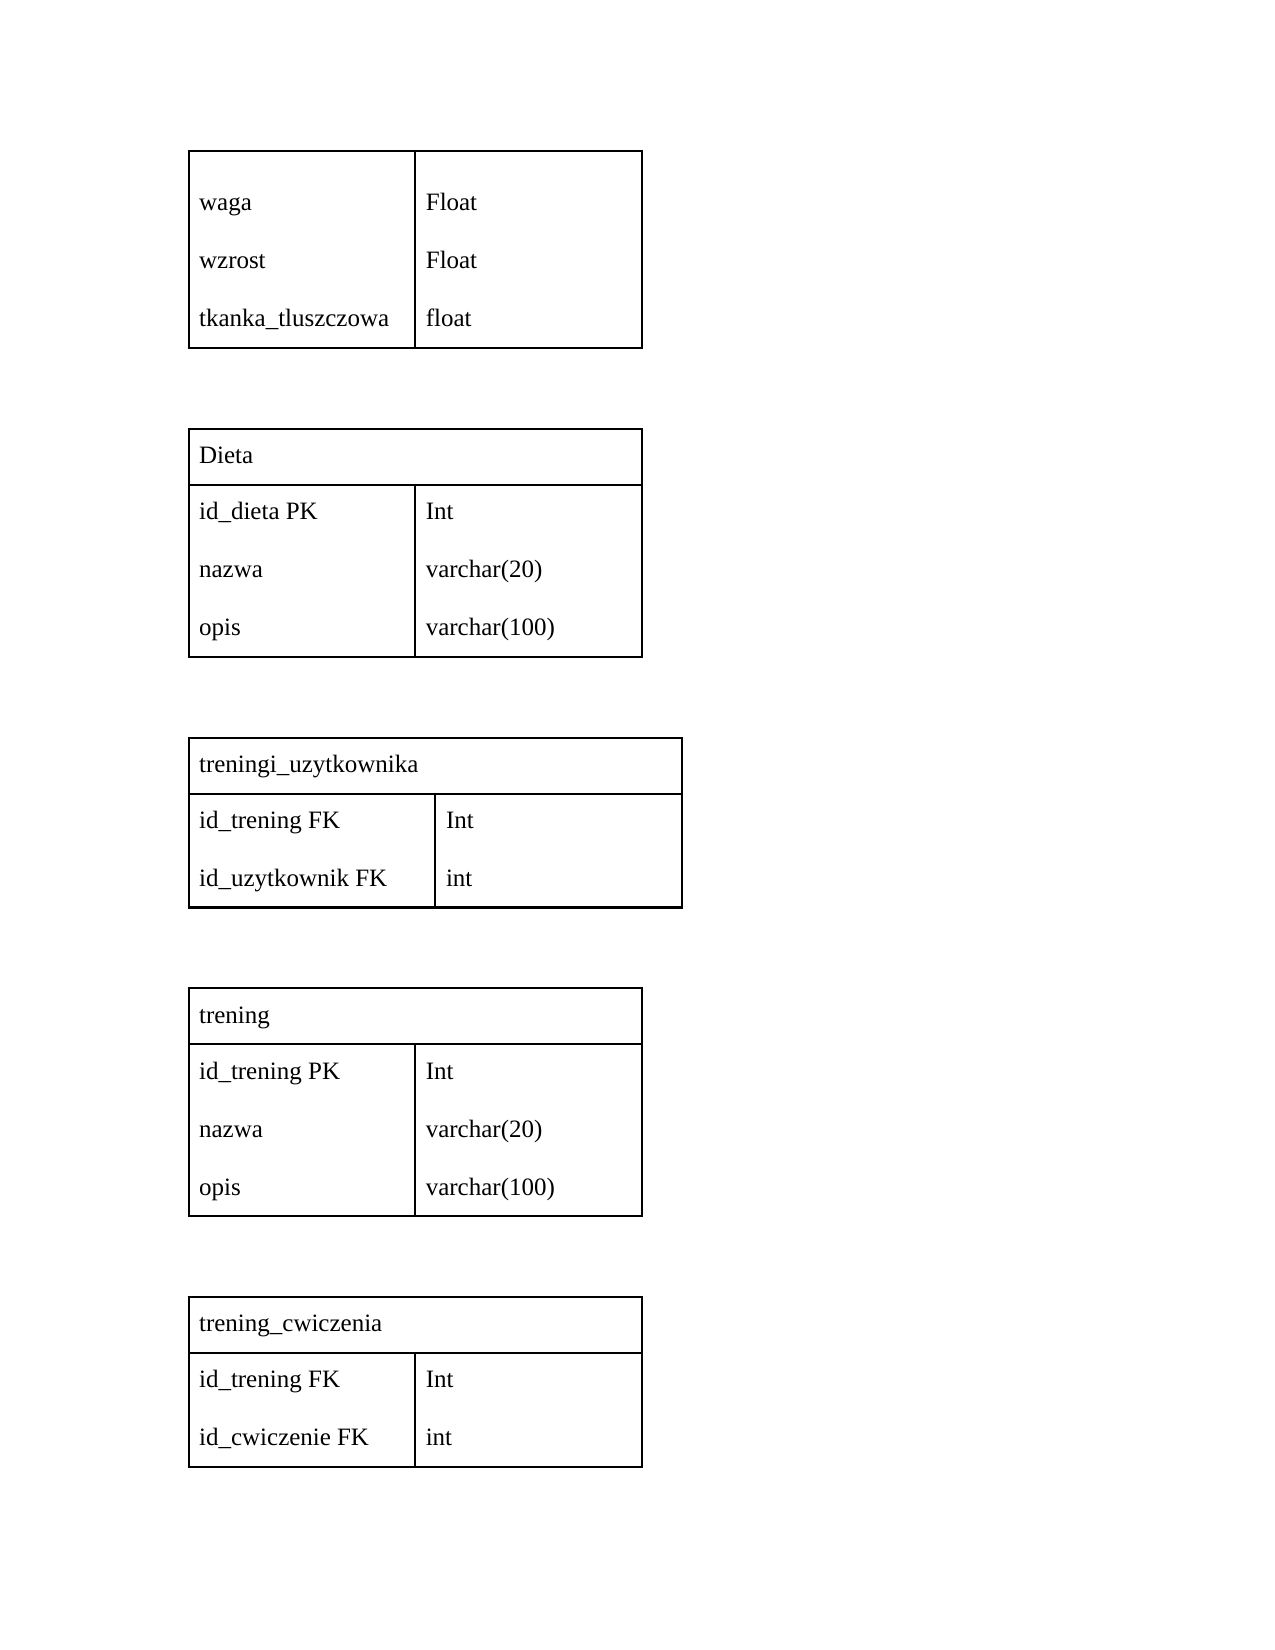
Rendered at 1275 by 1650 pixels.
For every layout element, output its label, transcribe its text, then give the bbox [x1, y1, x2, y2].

table_cell Int Float Float float [416, 152, 641, 347]
table_cell Int varchar(20) varchar(100) [416, 486, 641, 656]
table_cell id_trening FK id_cwiczenie FK [190, 1354, 414, 1466]
table_header Dieta [190, 430, 641, 484]
table_cell id_dieta PK nazwa opis [190, 486, 414, 656]
table_header trening_cwiczenia [190, 1298, 641, 1352]
table_header trening [190, 989, 641, 1043]
table_header treningi_uzytkownika [190, 739, 681, 792]
table_cell Int int [416, 1354, 641, 1466]
table_cell id_trening PK nazwa opis [190, 1045, 414, 1215]
table_cell id_dane PK waga wzrost tkanka_tluszczowa [190, 152, 414, 347]
table_cell Int int [436, 795, 681, 906]
table_cell Int varchar(20) varchar(100) [416, 1045, 641, 1215]
table_cell id_trening FK id_uzytkownik FK [190, 795, 434, 906]
